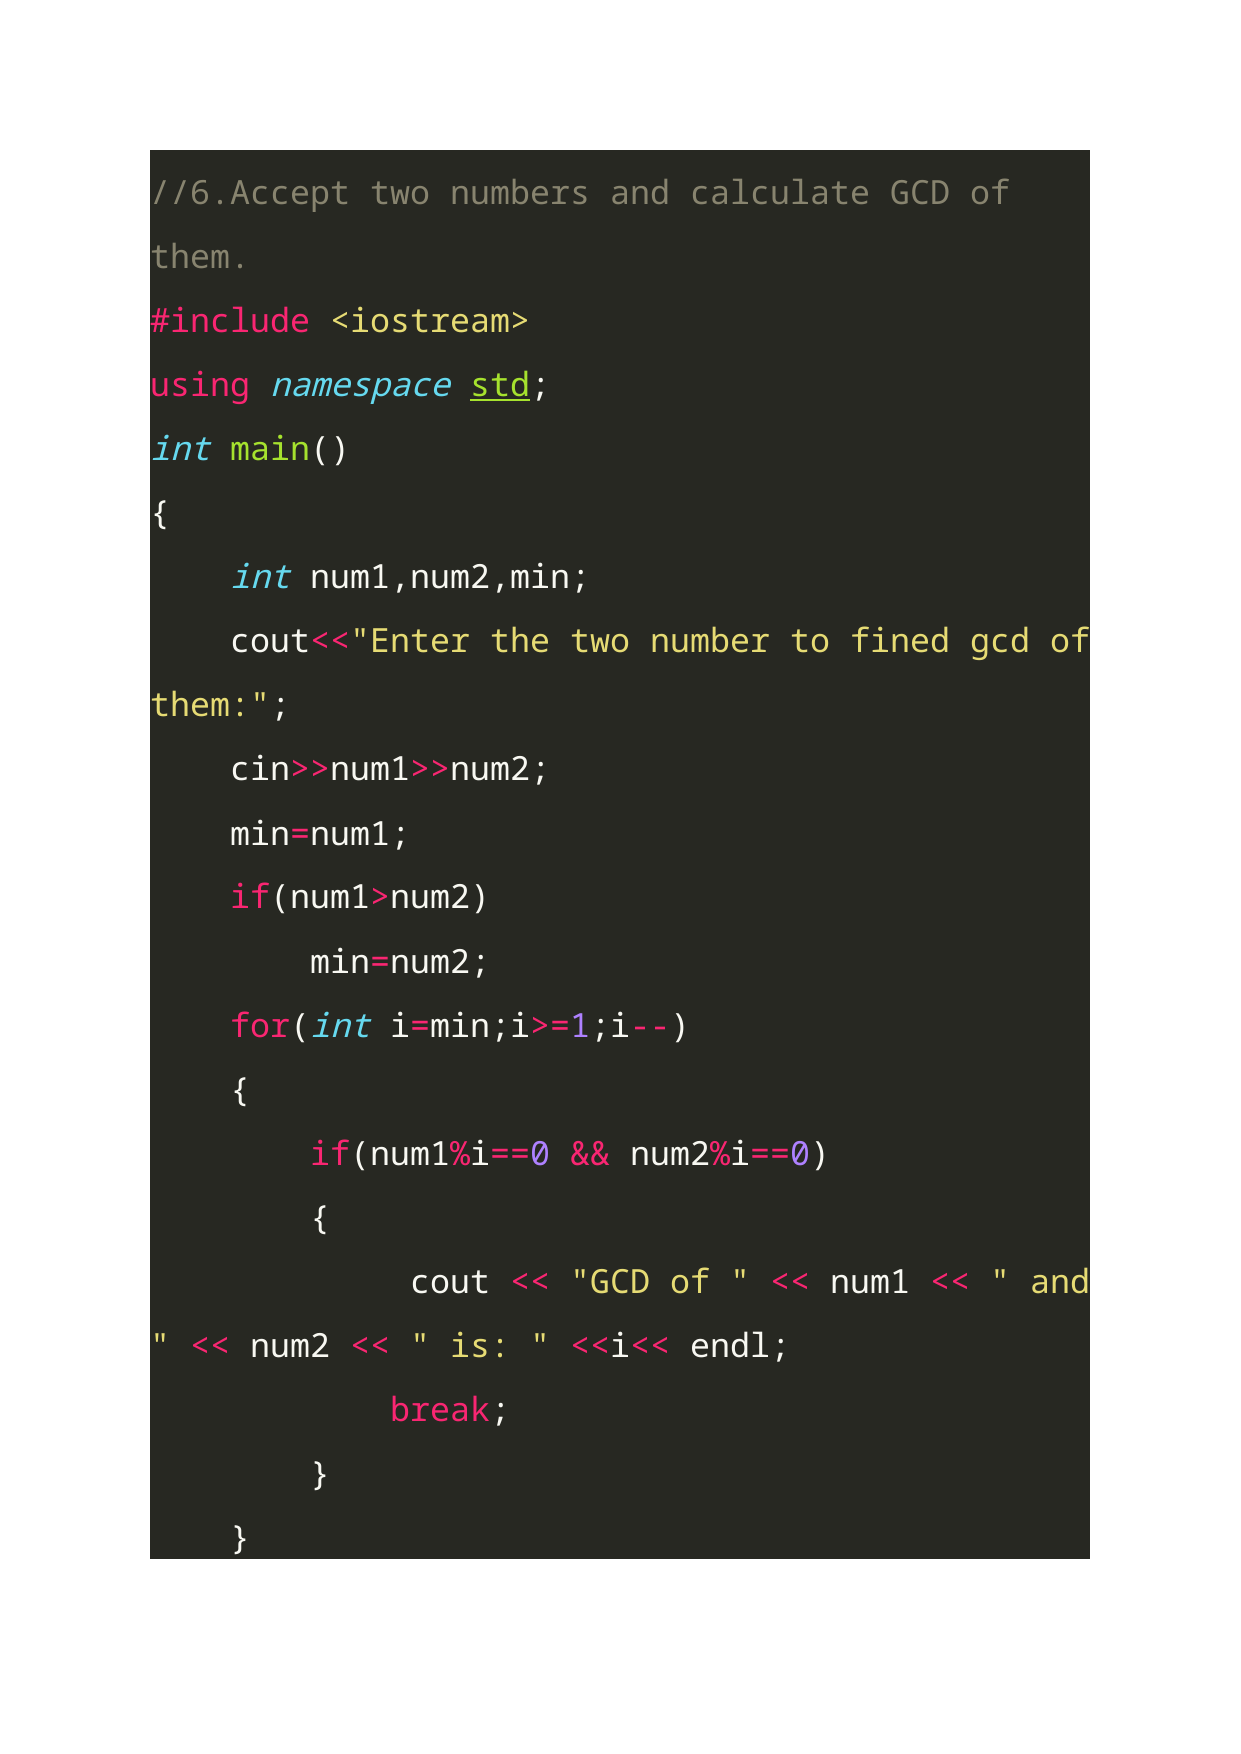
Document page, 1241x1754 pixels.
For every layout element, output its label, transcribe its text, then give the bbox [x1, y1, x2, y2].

text cin>>num1>>num2; [150, 727, 1090, 791]
text { [150, 470, 1090, 534]
text for(int i=min;i>=1;i--) [150, 983, 1090, 1047]
text cout << "GCD of " << num1 << " and " << num2 << " is: " <<i<< endl; [150, 1239, 1090, 1367]
text { [150, 1047, 1090, 1111]
text break; [150, 1367, 1090, 1431]
text int num1,num2,min; [150, 534, 1090, 598]
text } [150, 1431, 1090, 1495]
text cout<<"Enter the two number to fined gcd of them:"; [150, 598, 1090, 727]
text #include <iostream> [150, 278, 1090, 342]
text } [150, 1495, 1090, 1559]
text int main() [150, 406, 1090, 470]
text //6.Accept two numbers and calculate GCD of them. [150, 150, 1090, 278]
text if(num1%i==0 && num2%i==0) [150, 1111, 1090, 1175]
text min=num1; [150, 791, 1090, 855]
text { [150, 1175, 1090, 1239]
text if(num1>num2) [150, 855, 1090, 919]
text min=num2; [150, 919, 1090, 983]
text using namespace std; [150, 342, 1090, 406]
